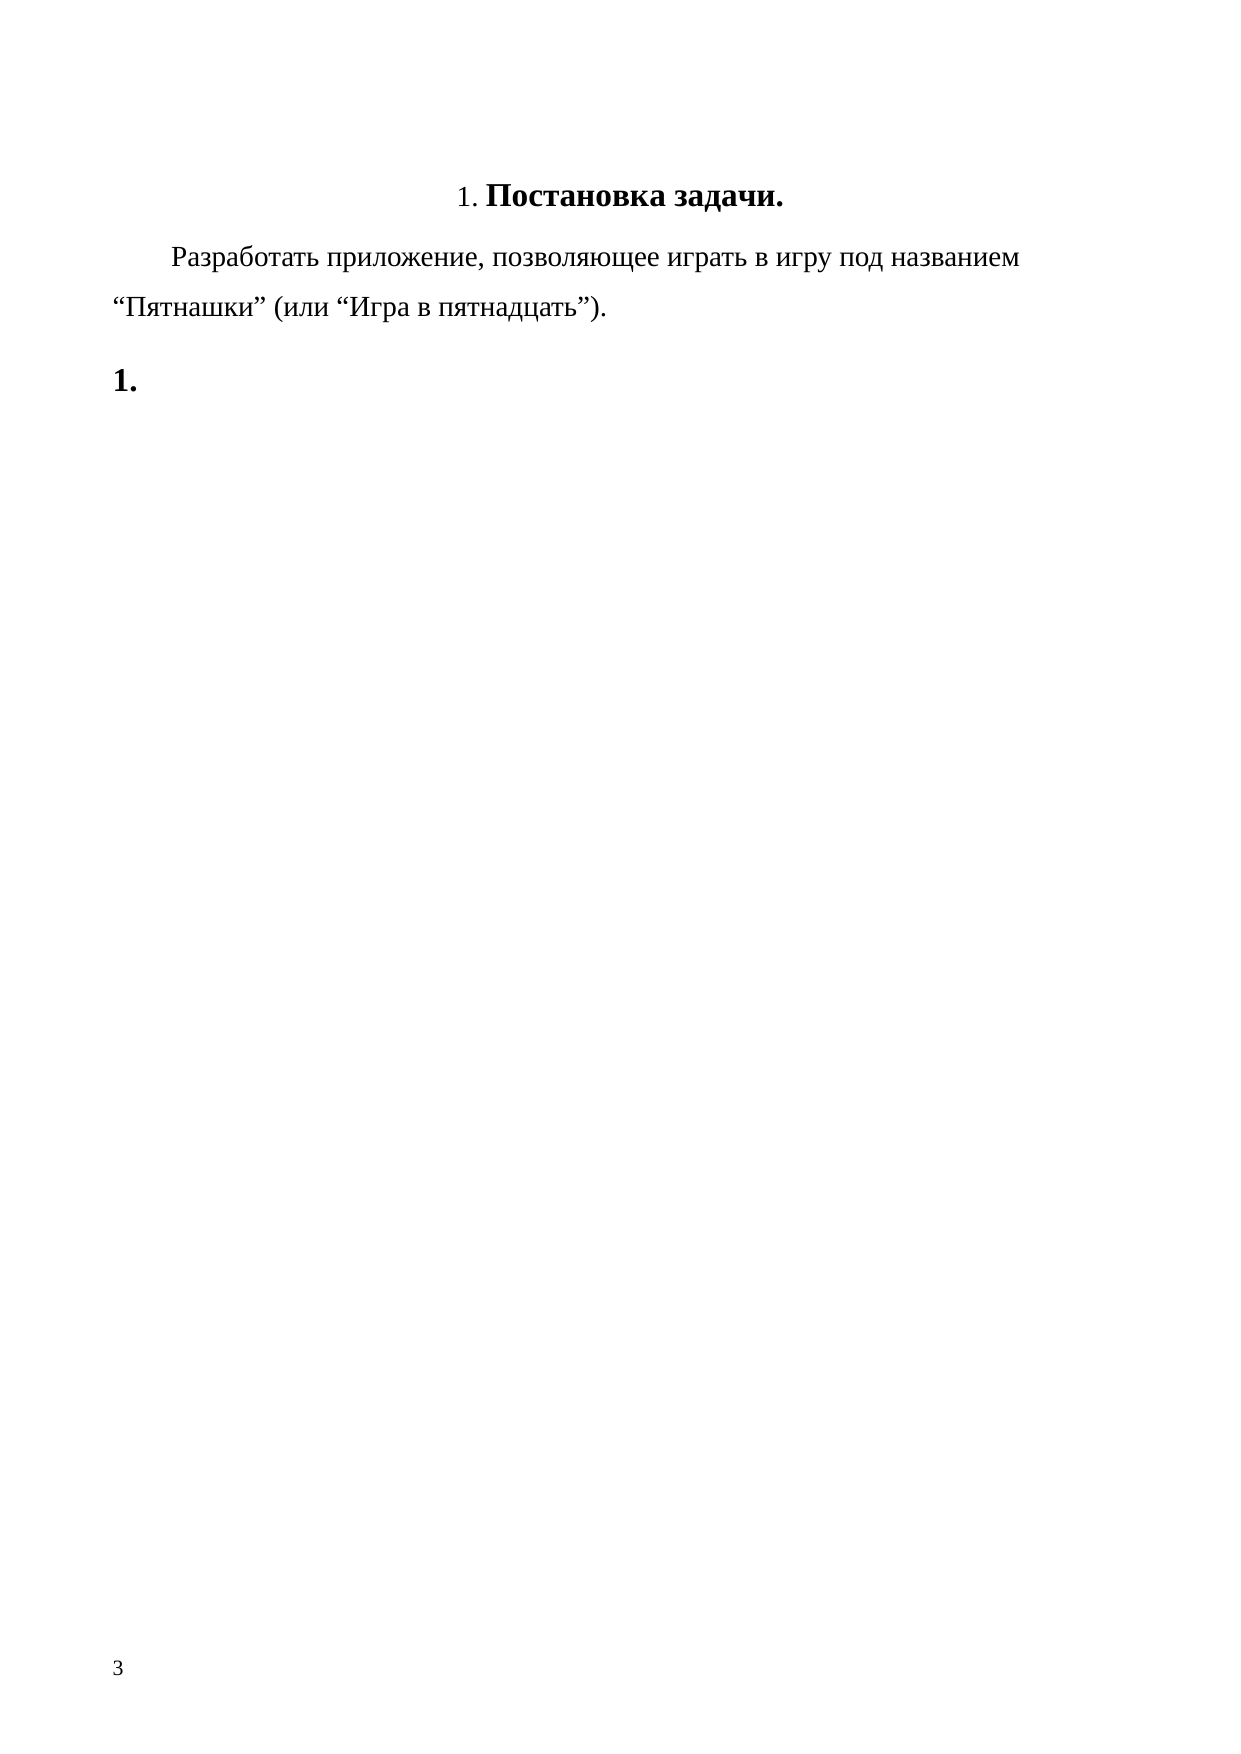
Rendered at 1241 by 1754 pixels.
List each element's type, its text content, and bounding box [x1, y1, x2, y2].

text Разработать приложение, позволяющее играть в игру под названием “Пятнашки” (или “Игра в пятнадцать”). [112, 239, 1128, 323]
subtitle Постановка задачи. [112, 175, 1128, 213]
